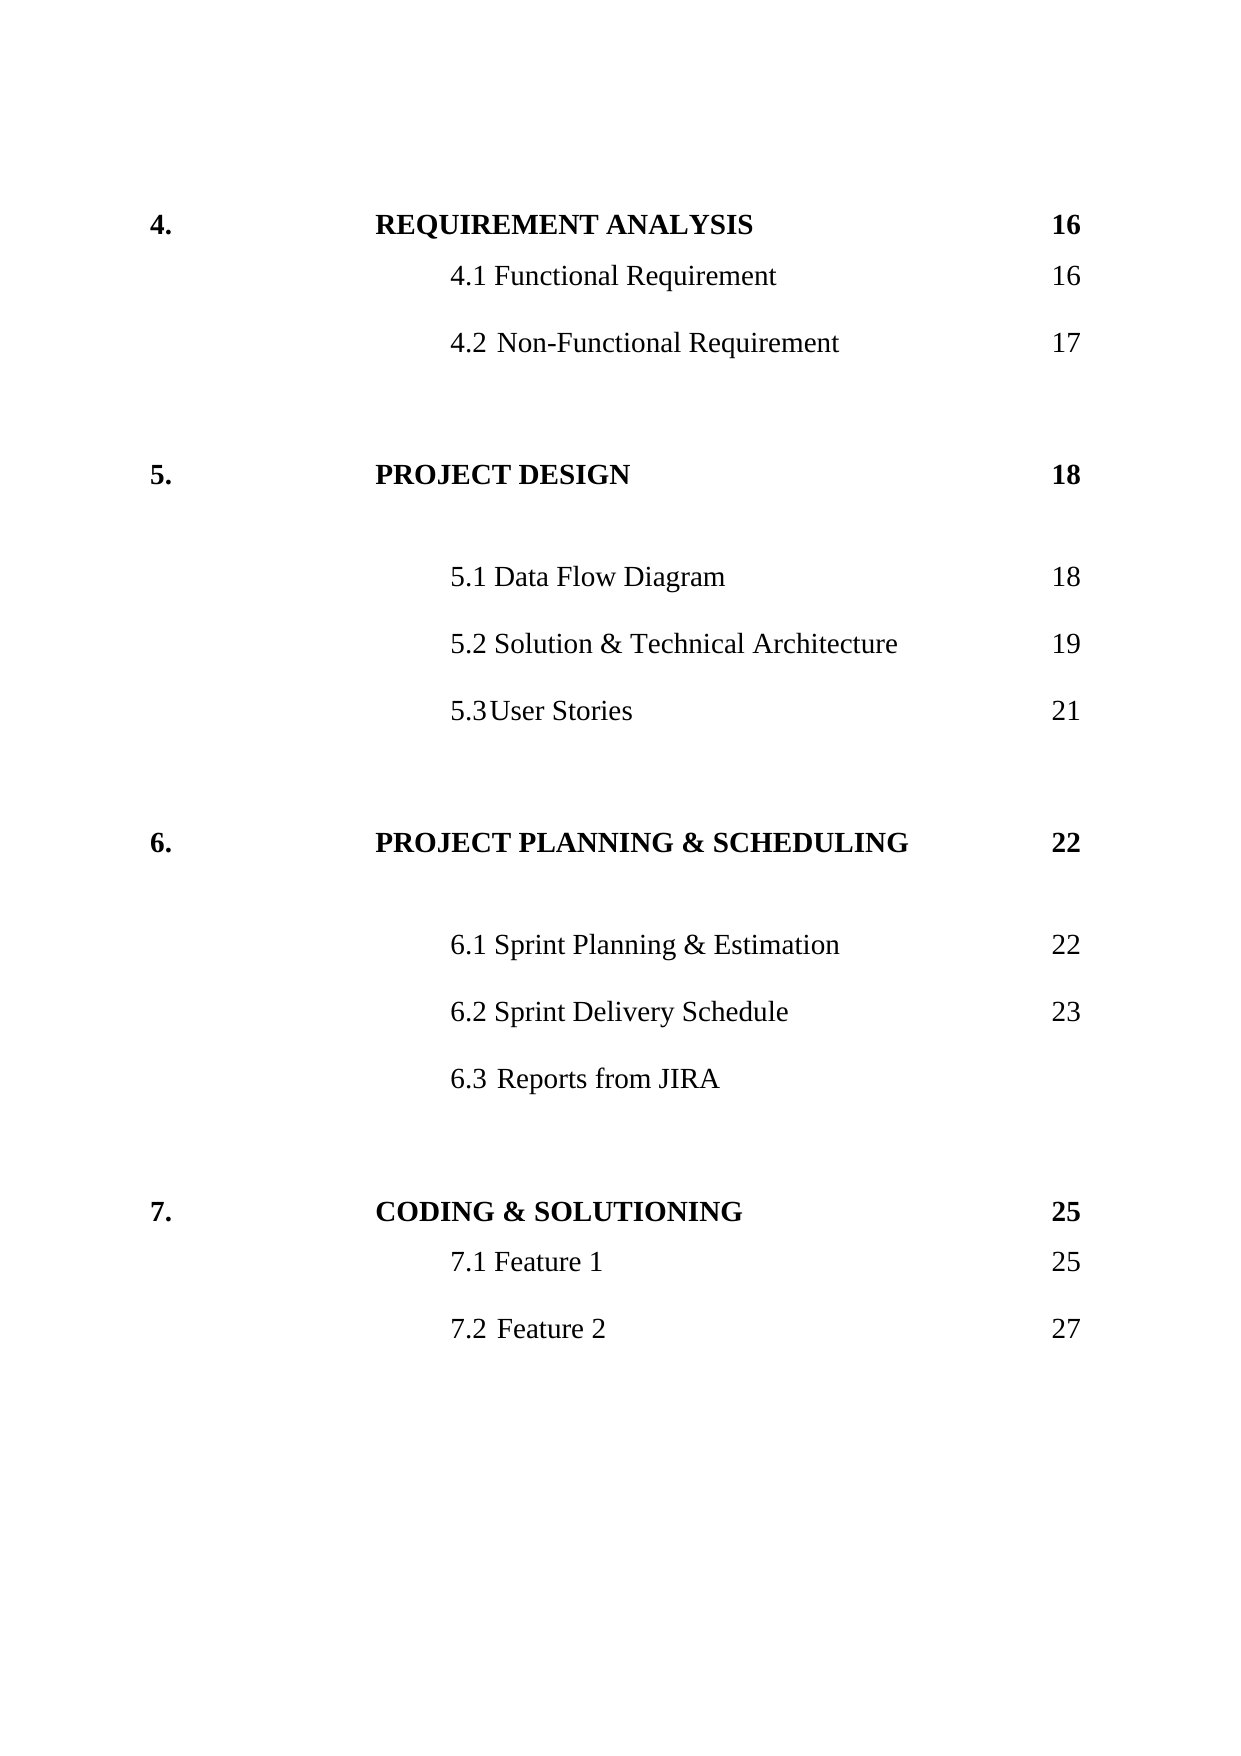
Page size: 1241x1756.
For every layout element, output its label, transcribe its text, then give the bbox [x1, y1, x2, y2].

list Feature 2 27 [450, 1311, 1174, 1344]
list Non-Functional Requirement 17 [450, 325, 1174, 358]
text 4.1 Functional Requirement 16 [450, 258, 1174, 291]
list Reports from JIRA [450, 1061, 1174, 1094]
list REQUIREMENT ANALYSIS 16 [150, 207, 1174, 241]
text 6.2 Sprint Delivery Schedule 23 [450, 994, 1174, 1027]
text 5.2 Solution & Technical Architecture 19 [450, 626, 1174, 659]
list CODING & SOLUTIONING 25 [150, 1194, 1174, 1227]
text 5.1 Data Flow Diagram 18 [450, 559, 1174, 592]
list PROJECT DESIGN 18 [150, 457, 1174, 491]
text 6.1 Sprint Planning & Estimation 22 [450, 927, 1174, 960]
text 7.1 Feature 1 25 [450, 1244, 1174, 1277]
list User Stories 21 [450, 693, 1174, 726]
list PROJECT PLANNING & SCHEDULING 22 [150, 826, 1174, 859]
